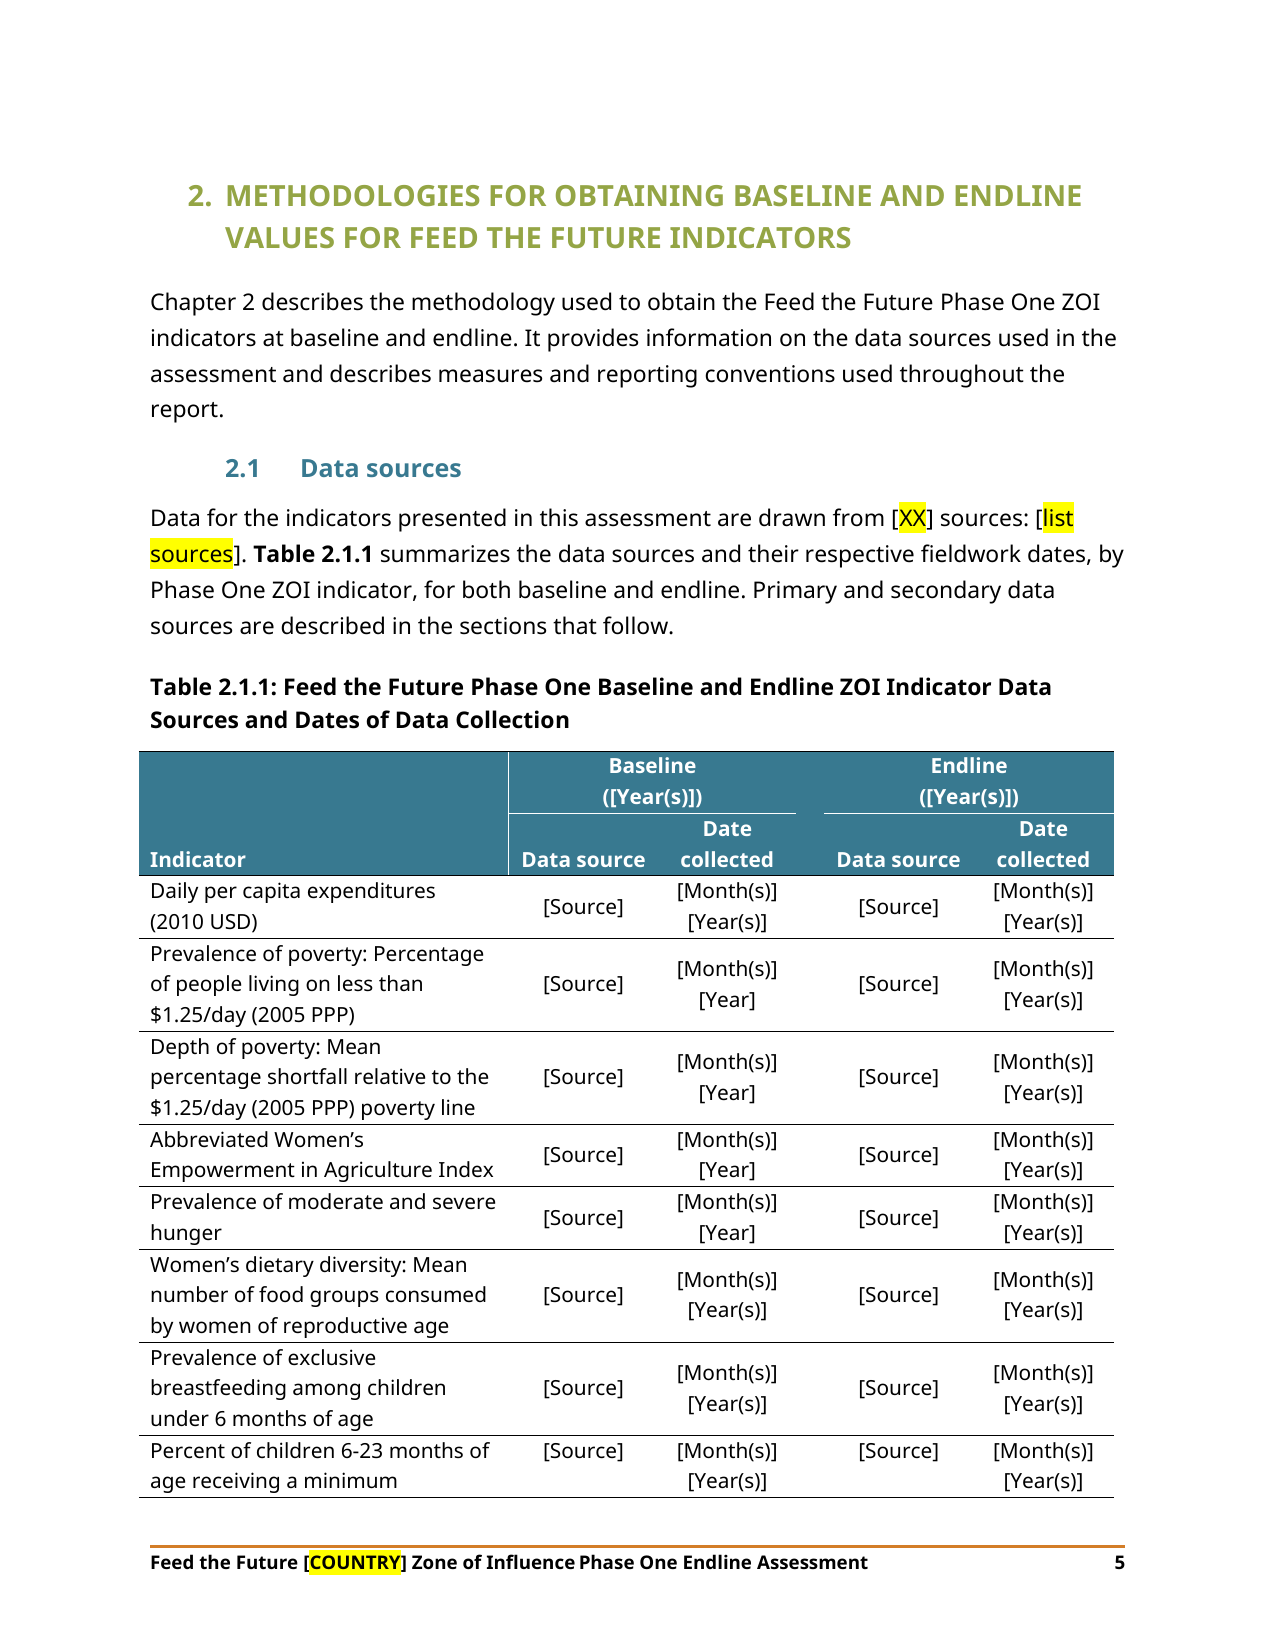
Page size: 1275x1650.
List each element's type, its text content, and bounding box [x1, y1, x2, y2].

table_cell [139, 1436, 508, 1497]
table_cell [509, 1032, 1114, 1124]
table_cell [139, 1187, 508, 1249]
title Table 2.1.1: Feed the Future Phase One Baseline and Endline ZOI Indicator Data Sources and Dates of Data Collection [150, 671, 1125, 736]
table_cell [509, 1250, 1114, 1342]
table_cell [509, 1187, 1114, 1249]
text Data for the indicators presented in this assessment are drawn from [XX] sources: [list sources]. Table 2.1.1 summarizes the data sources and their respective fieldwork dates, by Phase One ZOI indicator, for both baseline and endline. Primary and secondary data sources are described in the sections that follow. [150, 502, 1125, 641]
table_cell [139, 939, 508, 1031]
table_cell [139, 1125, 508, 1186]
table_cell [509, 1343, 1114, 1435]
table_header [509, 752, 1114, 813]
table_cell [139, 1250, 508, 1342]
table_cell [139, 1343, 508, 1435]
text Chapter 2 describes the methodology used to obtain the Feed the Future Phase One ZOI indicators at baseline and endline. It provides information on the data sources used in the assessment and describes measures and reporting conventions used throughout the report. [150, 286, 1125, 425]
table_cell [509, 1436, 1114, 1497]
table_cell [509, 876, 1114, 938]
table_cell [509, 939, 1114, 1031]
subtitle Methodologies for obtaining baseline and endline values for Feed the Future indicators [187, 175, 1125, 257]
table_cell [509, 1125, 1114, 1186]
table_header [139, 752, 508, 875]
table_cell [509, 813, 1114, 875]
subtitle 2.1 Data sources [225, 450, 1125, 484]
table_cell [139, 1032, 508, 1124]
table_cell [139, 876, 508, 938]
